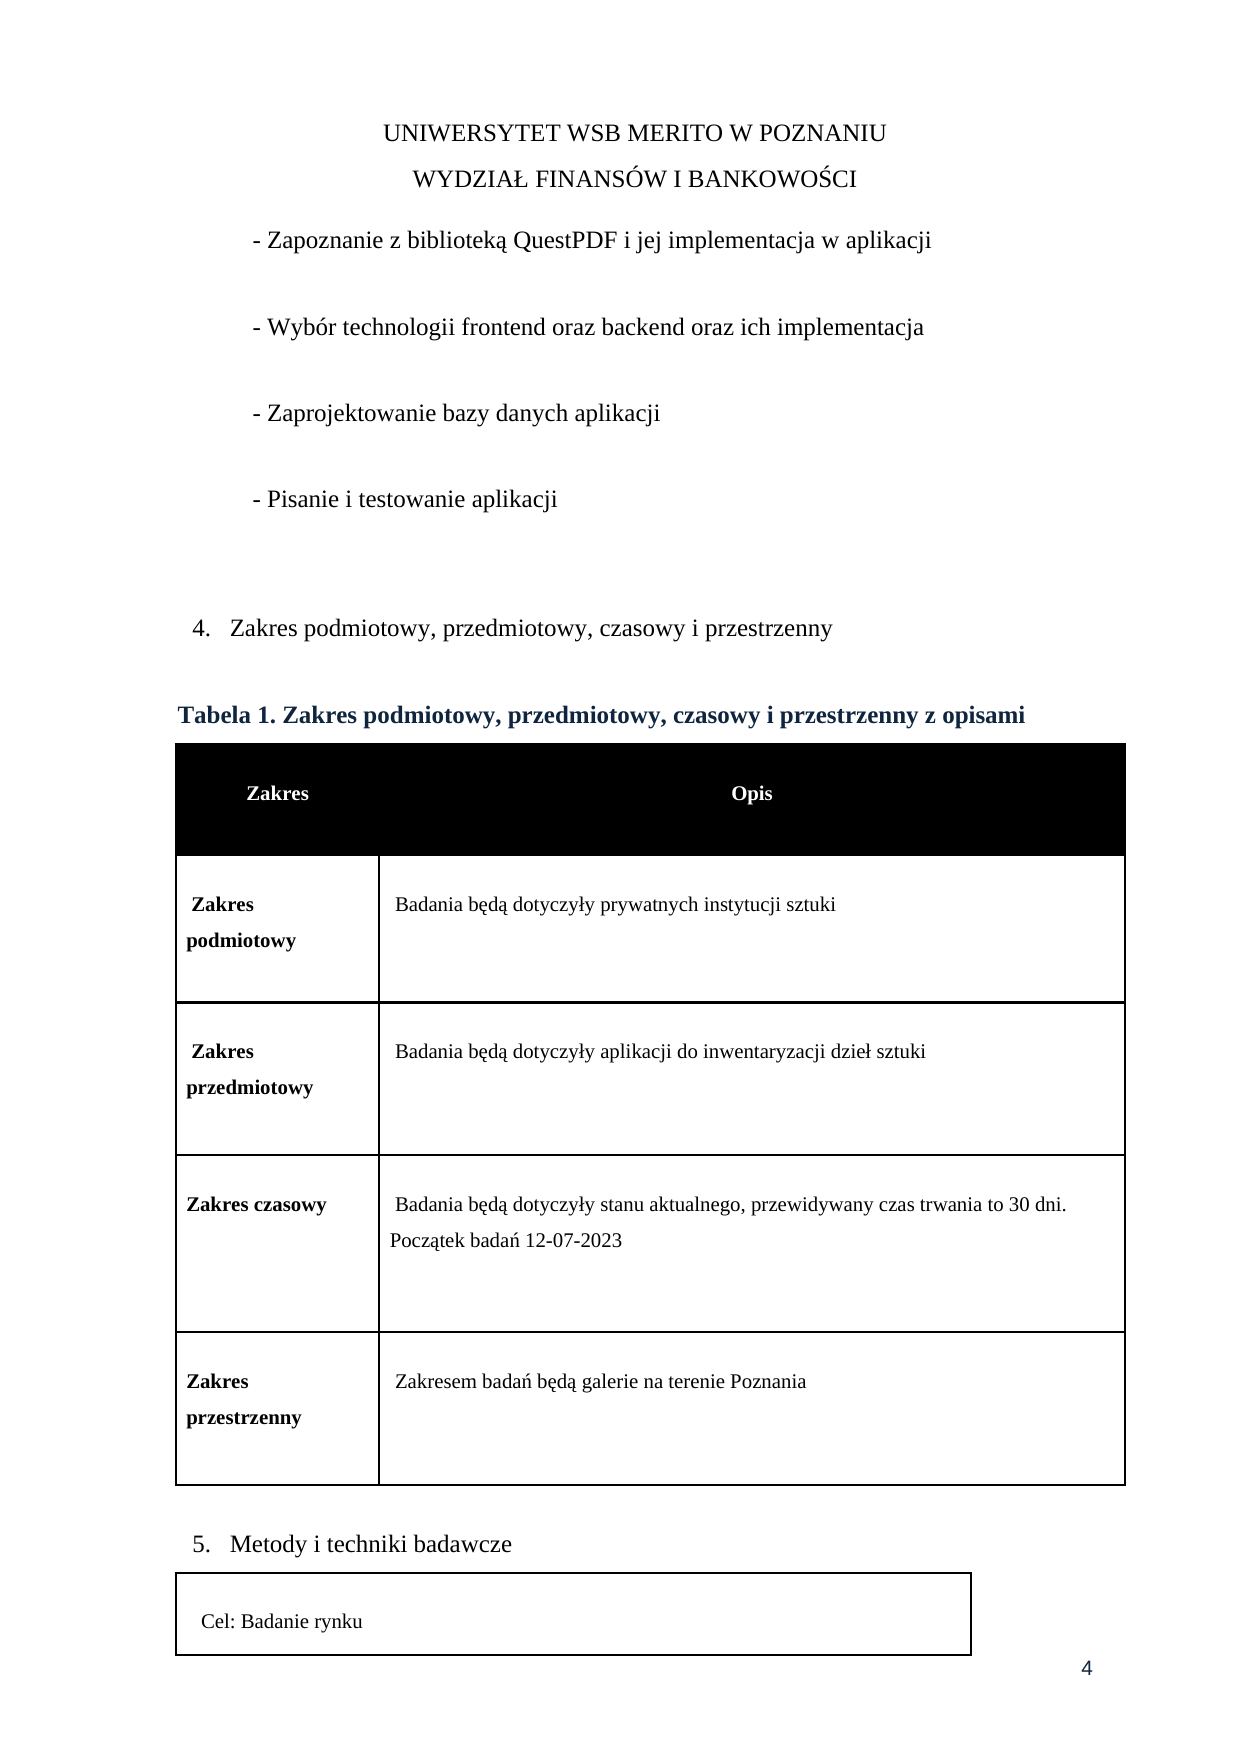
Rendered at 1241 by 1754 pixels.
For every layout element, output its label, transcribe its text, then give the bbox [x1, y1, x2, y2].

text Tabela 1. Zakres podmiotowy, przedmiotowy, czasowy i przestrzenny z opisami [177, 700, 1092, 728]
table_header Zakres [177, 745, 378, 854]
text - Wybór technologii frontend oraz backend oraz ich implementacja [177, 312, 1092, 340]
table_cell Zakres czasowy [177, 1156, 378, 1331]
table_cell Zakresem badań będą galerie na terenie Poznania [380, 1333, 1124, 1484]
table_cell Badania będą dotyczyły aplikacji do inwentaryzacji dzieł sztuki [380, 1004, 1124, 1154]
table_cell Zakres przestrzenny [177, 1333, 378, 1484]
list Zakres podmiotowy, przedmiotowy, czasowy i przestrzenny [192, 613, 1092, 642]
table_cell Badania będą dotyczyły prywatnych instytucji sztuki [380, 856, 1124, 1001]
table_cell Badania będą dotyczyły stanu aktualnego, przewidywany czas trwania to 30 dni. Początek badań 12-07-2023 [380, 1156, 1124, 1331]
table_cell Zakres przedmiotowy [177, 1004, 378, 1154]
text - Zaprojektowanie bazy danych aplikacji [177, 398, 1092, 427]
table_cell Zakres podmiotowy [177, 856, 378, 1001]
text - Zapoznanie z biblioteką QuestPDF i jej implementacja w aplikacji [252, 225, 1092, 254]
table_header Opis [380, 745, 1124, 854]
text - Pisanie i testowanie aplikacji [252, 484, 1092, 513]
list Metody i techniki badawcze [192, 1529, 1092, 1558]
